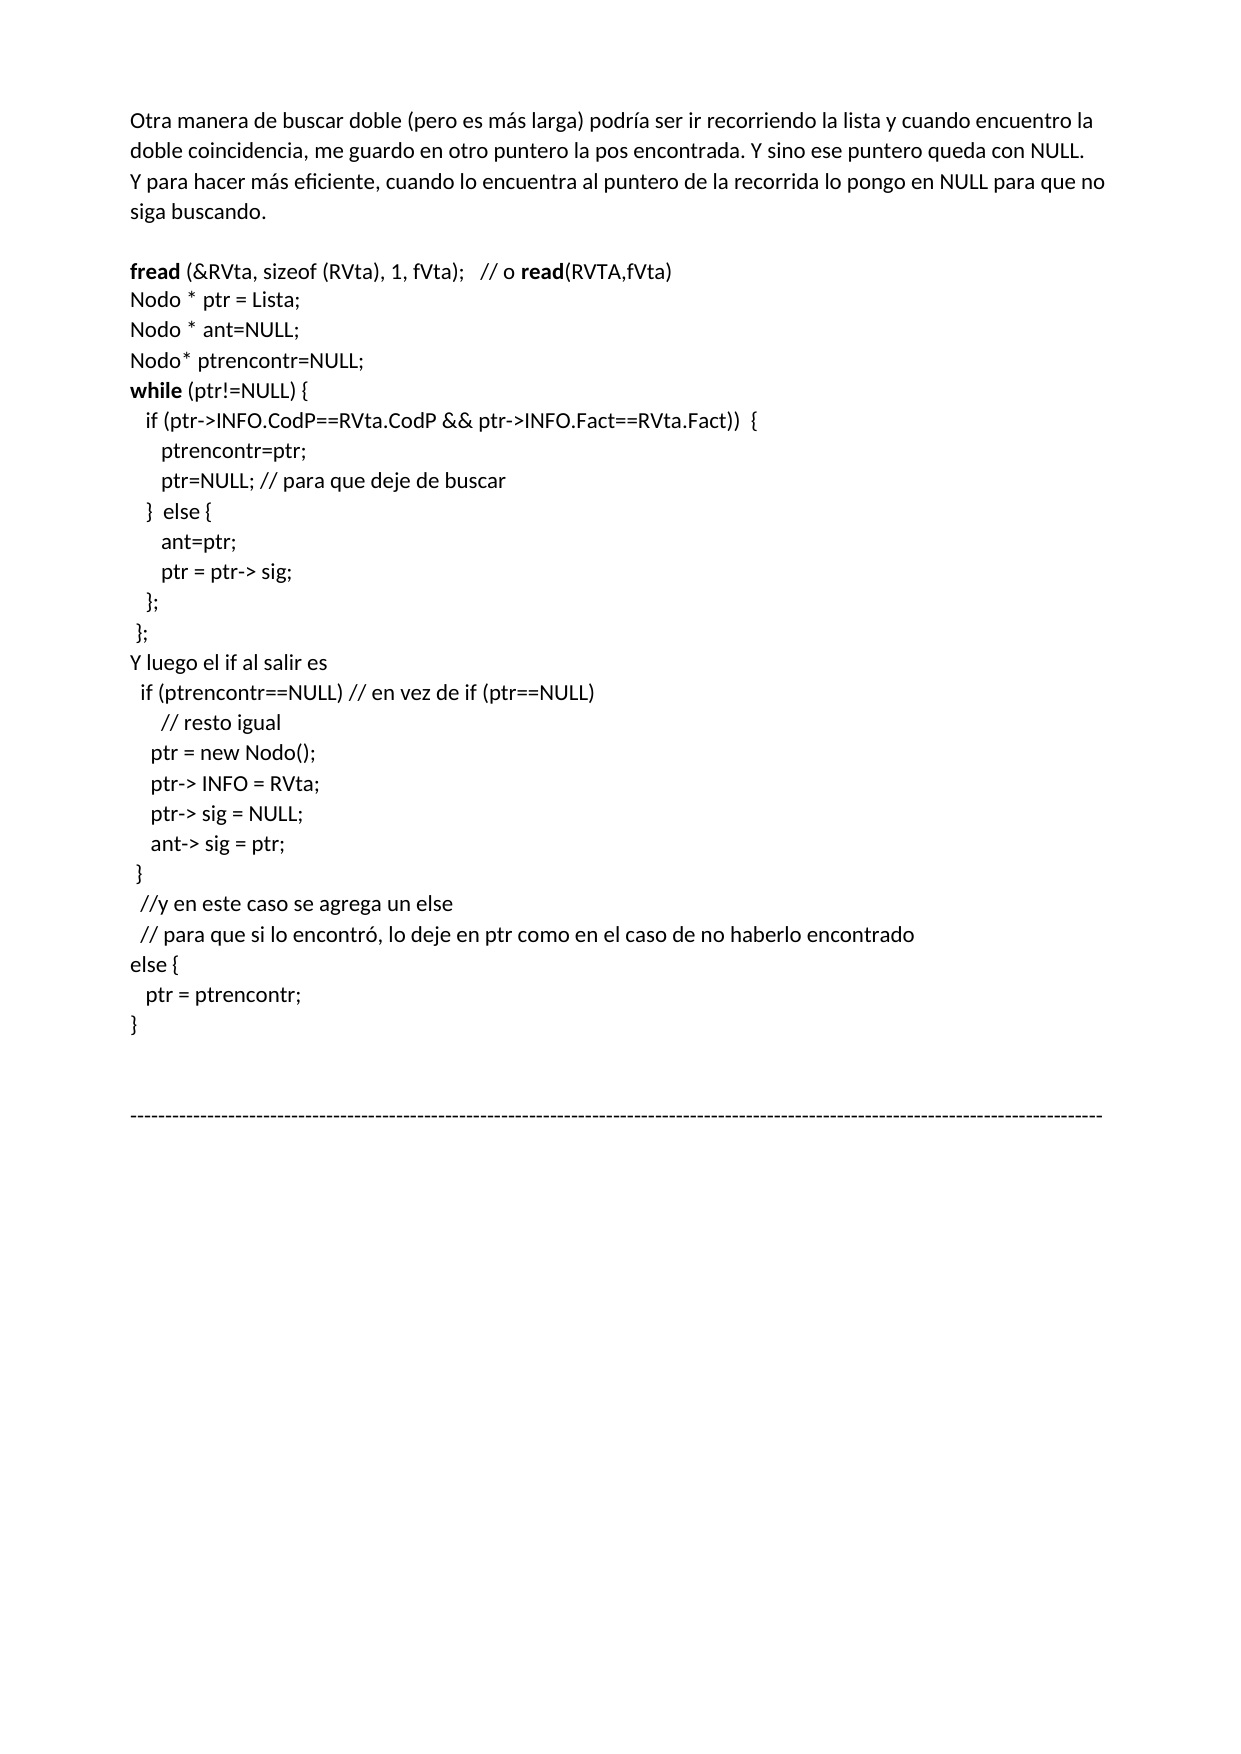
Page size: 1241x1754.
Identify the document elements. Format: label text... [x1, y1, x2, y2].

text ptr = ptrencontr; [130, 980, 1110, 1008]
text ptr=NULL; // para que deje de buscar [130, 467, 1110, 495]
text if (ptrencontr==NULL) // en vez de if (ptr==NULL) [130, 678, 1110, 706]
text Y luego el if al salir es [130, 648, 1110, 676]
text Nodo * ant=NULL; [130, 316, 1110, 344]
text ptr-> INFO = RVta; [130, 769, 1110, 797]
text ptr-> sig = NULL; [130, 799, 1110, 827]
text // resto igual [130, 708, 1110, 736]
text }; [130, 618, 1110, 646]
text else { [130, 950, 1110, 978]
text //y en este caso se agrega un else [130, 889, 1110, 918]
text } [130, 859, 1110, 887]
text ptr = new Nodo(); [130, 738, 1110, 767]
text // para que si lo encontró, lo deje en ptr como en el caso de no haberlo encontrado [130, 920, 1110, 948]
text ptrencontr=ptr; [130, 436, 1110, 464]
text ant=ptr; [130, 527, 1110, 555]
text if (ptr->INFO.CodP==RVta.CodP && ptr->INFO.Fact==RVta.Fact)) { [130, 406, 1110, 434]
text Nodo * ptr = Lista; [130, 285, 1110, 313]
text Y para hacer más eficiente, cuando lo encuentra al puntero de la recorrida lo pongo en NULL para que no siga buscando. [130, 167, 1110, 225]
text ------------------------------------------------------------------------------------------------------------------------------------------- [130, 1101, 1110, 1129]
text Otra manera de buscar doble (pero es más larga) podría ser ir recorriendo la lista y cuando encuentro la doble coincidencia, me guardo en otro puntero la pos encontrada. Y sino ese puntero queda con NULL. [130, 106, 1110, 164]
text ant-> sig = ptr; [130, 829, 1110, 857]
text Nodo* ptrencontr=NULL; [130, 346, 1110, 374]
text } [130, 1010, 1110, 1038]
text while (ptr!=NULL) { [130, 376, 1110, 404]
text fread (&RVta, sizeof (RVta), 1, fVta); // o read(RVTA,fVta) [130, 257, 1110, 285]
text }; [130, 587, 1110, 616]
text } else { [130, 497, 1110, 525]
text ptr = ptr-> sig; [130, 557, 1110, 585]
